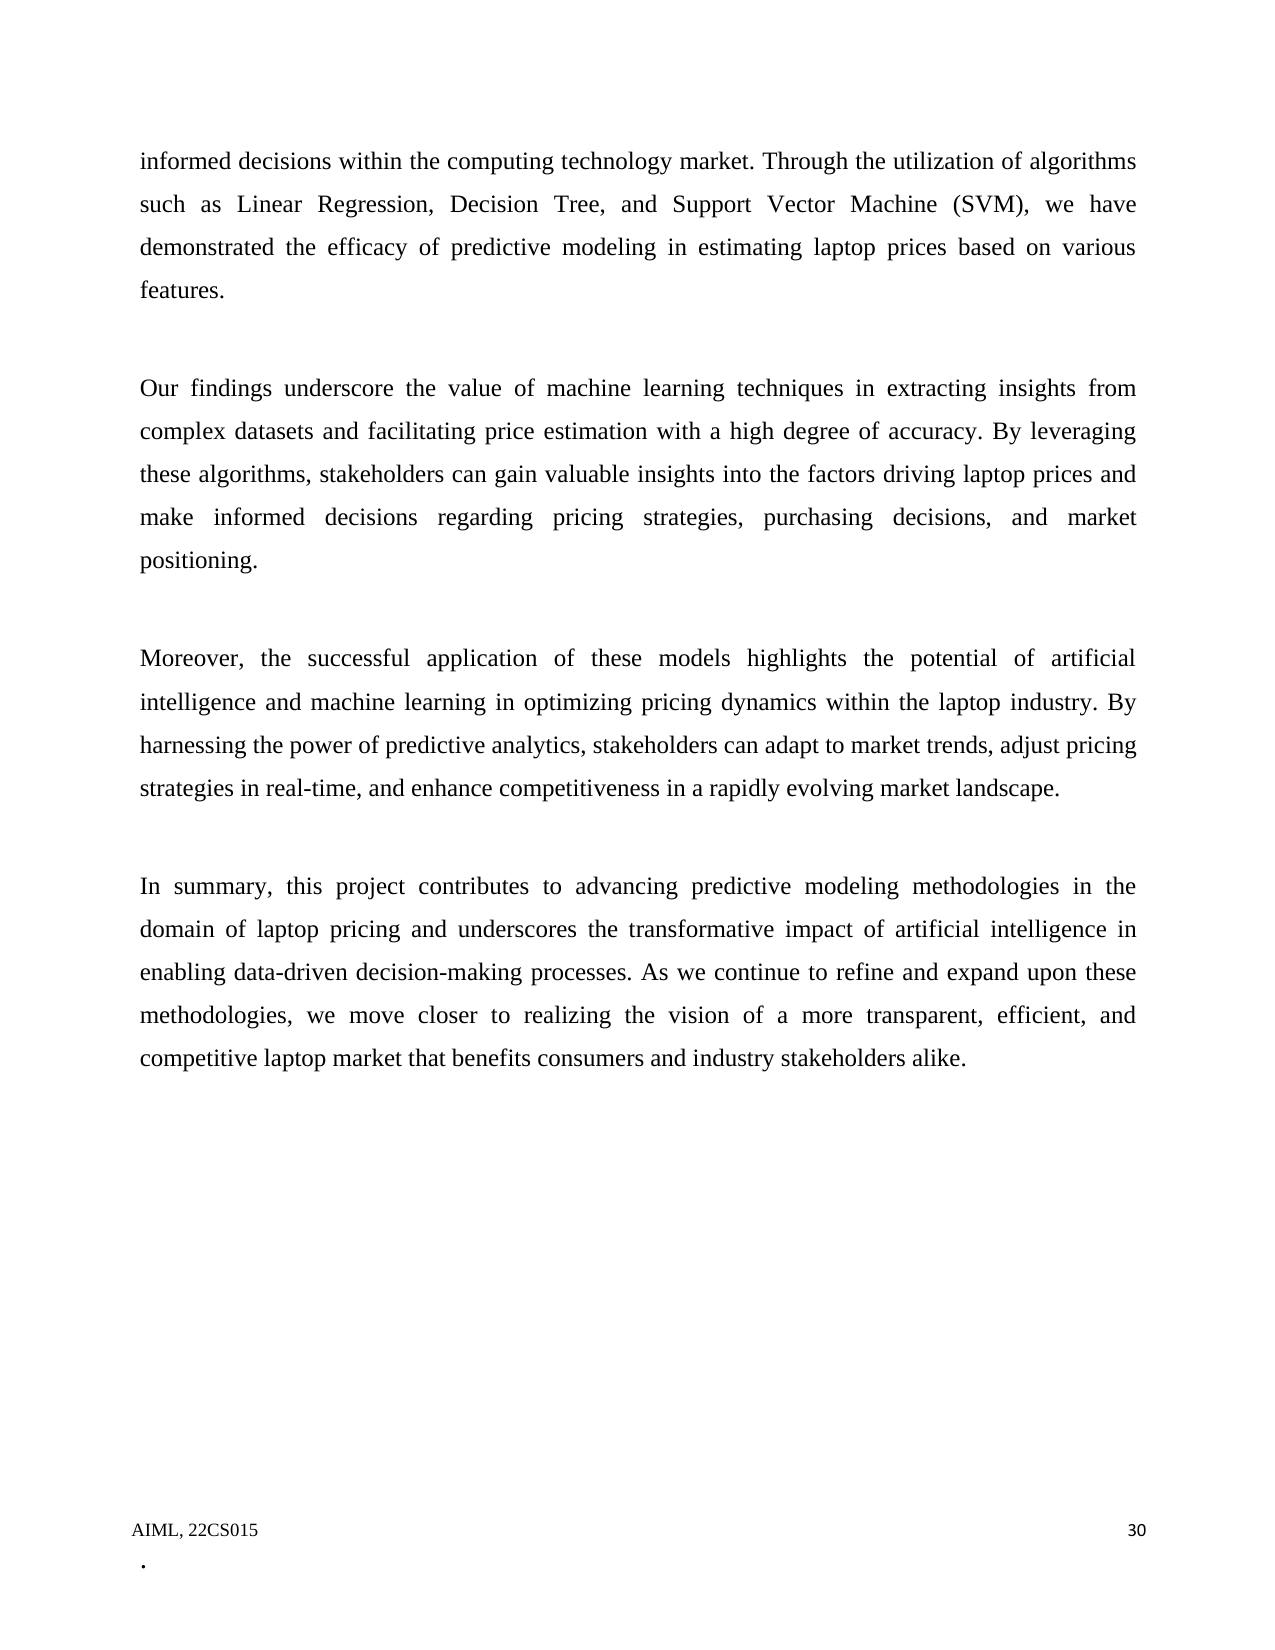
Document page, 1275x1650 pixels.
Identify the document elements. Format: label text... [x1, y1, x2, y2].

text Our findings underscore the value of machine learning techniques in extracting insights from complex datasets and facilitating price estimation with a high degree of accuracy. By leveraging these algorithms, stakeholders can gain valuable insights into the factors driving laptop prices and make informed decisions regarding pricing strategies, purchasing decisions, and market positioning. [139, 373, 1137, 574]
text Moreover, the successful application of these models highlights the potential of artificial intelligence and machine learning in optimizing pricing dynamics within the laptop industry. By harnessing the power of predictive analytics, stakeholders can adapt to market trends, adjust pricing strategies in real-time, and enhance competitiveness in a rapidly evolving market landscape. [139, 643, 1137, 802]
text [139, 146, 1137, 304]
text In summary, this project contributes to advancing predictive modeling methodologies in the domain of laptop pricing and underscores the transformative impact of artificial intelligence in enabling data-driven decision-making processes. As we continue to refine and expand upon these methodologies, we move closer to realizing the vision of a more transparent, efficient, and competitive laptop market that benefits consumers and industry stakeholders alike. [139, 871, 1137, 1072]
